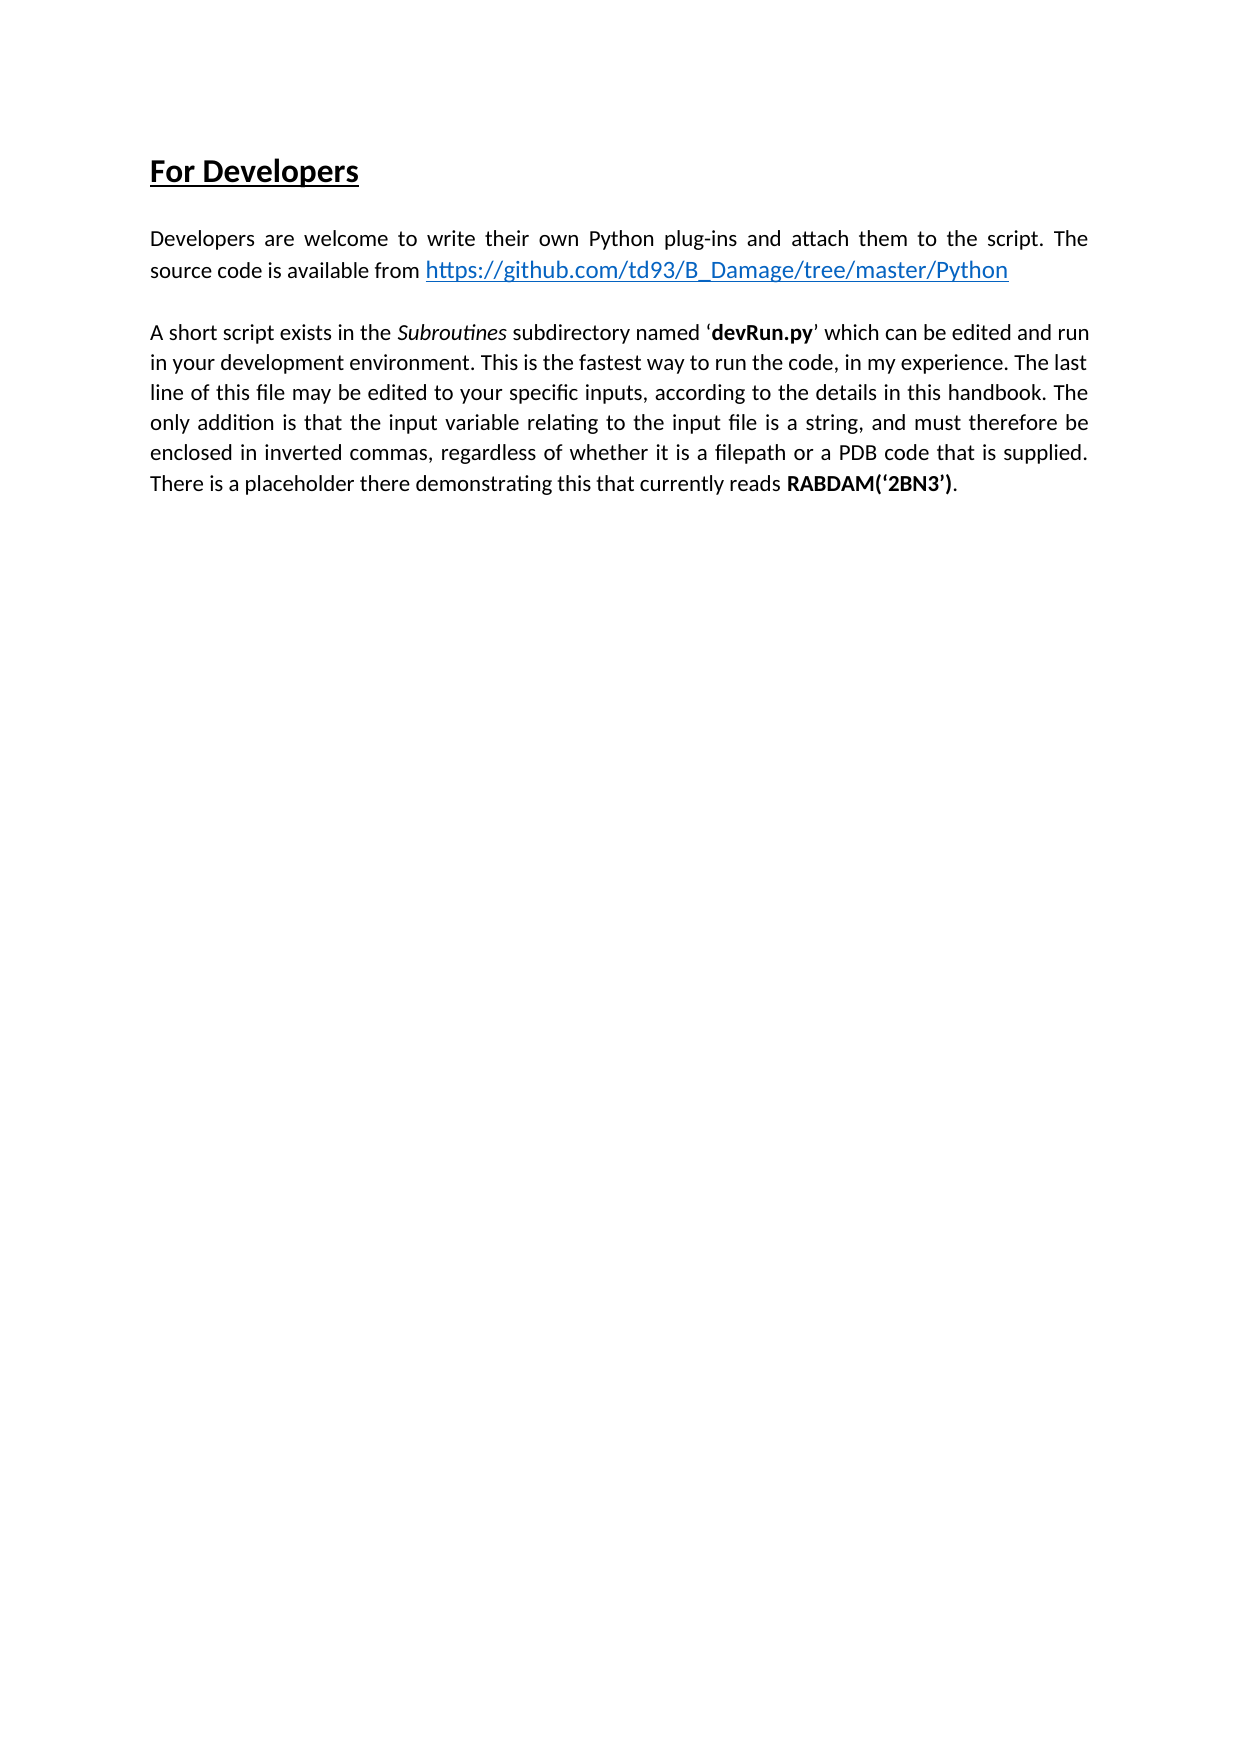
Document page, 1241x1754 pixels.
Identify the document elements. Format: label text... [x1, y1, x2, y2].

subtitle For Developers [150, 150, 1090, 191]
text Developers are welcome to write their own Python plug-ins and attach them to the script. The source code is available from https://github.com/td93/B_Damage/tree/master/Python [150, 224, 1090, 285]
text A short script exists in the Subroutines subdirectory named ‘devRun.py’ which can be edited and run in your development environment. This is the fastest way to run the code, in my experience. The last line of this file may be edited to your specific inputs, according to the details in this handbook. The only addition is that the input variable relating to the input file is a string, and must therefore be enclosed in inverted commas, regardless of whether it is a filepath or a PDB code that is supplied. There is a placeholder there demonstrating this that currently reads RABDAM(‘2BN3’). [150, 318, 1090, 497]
